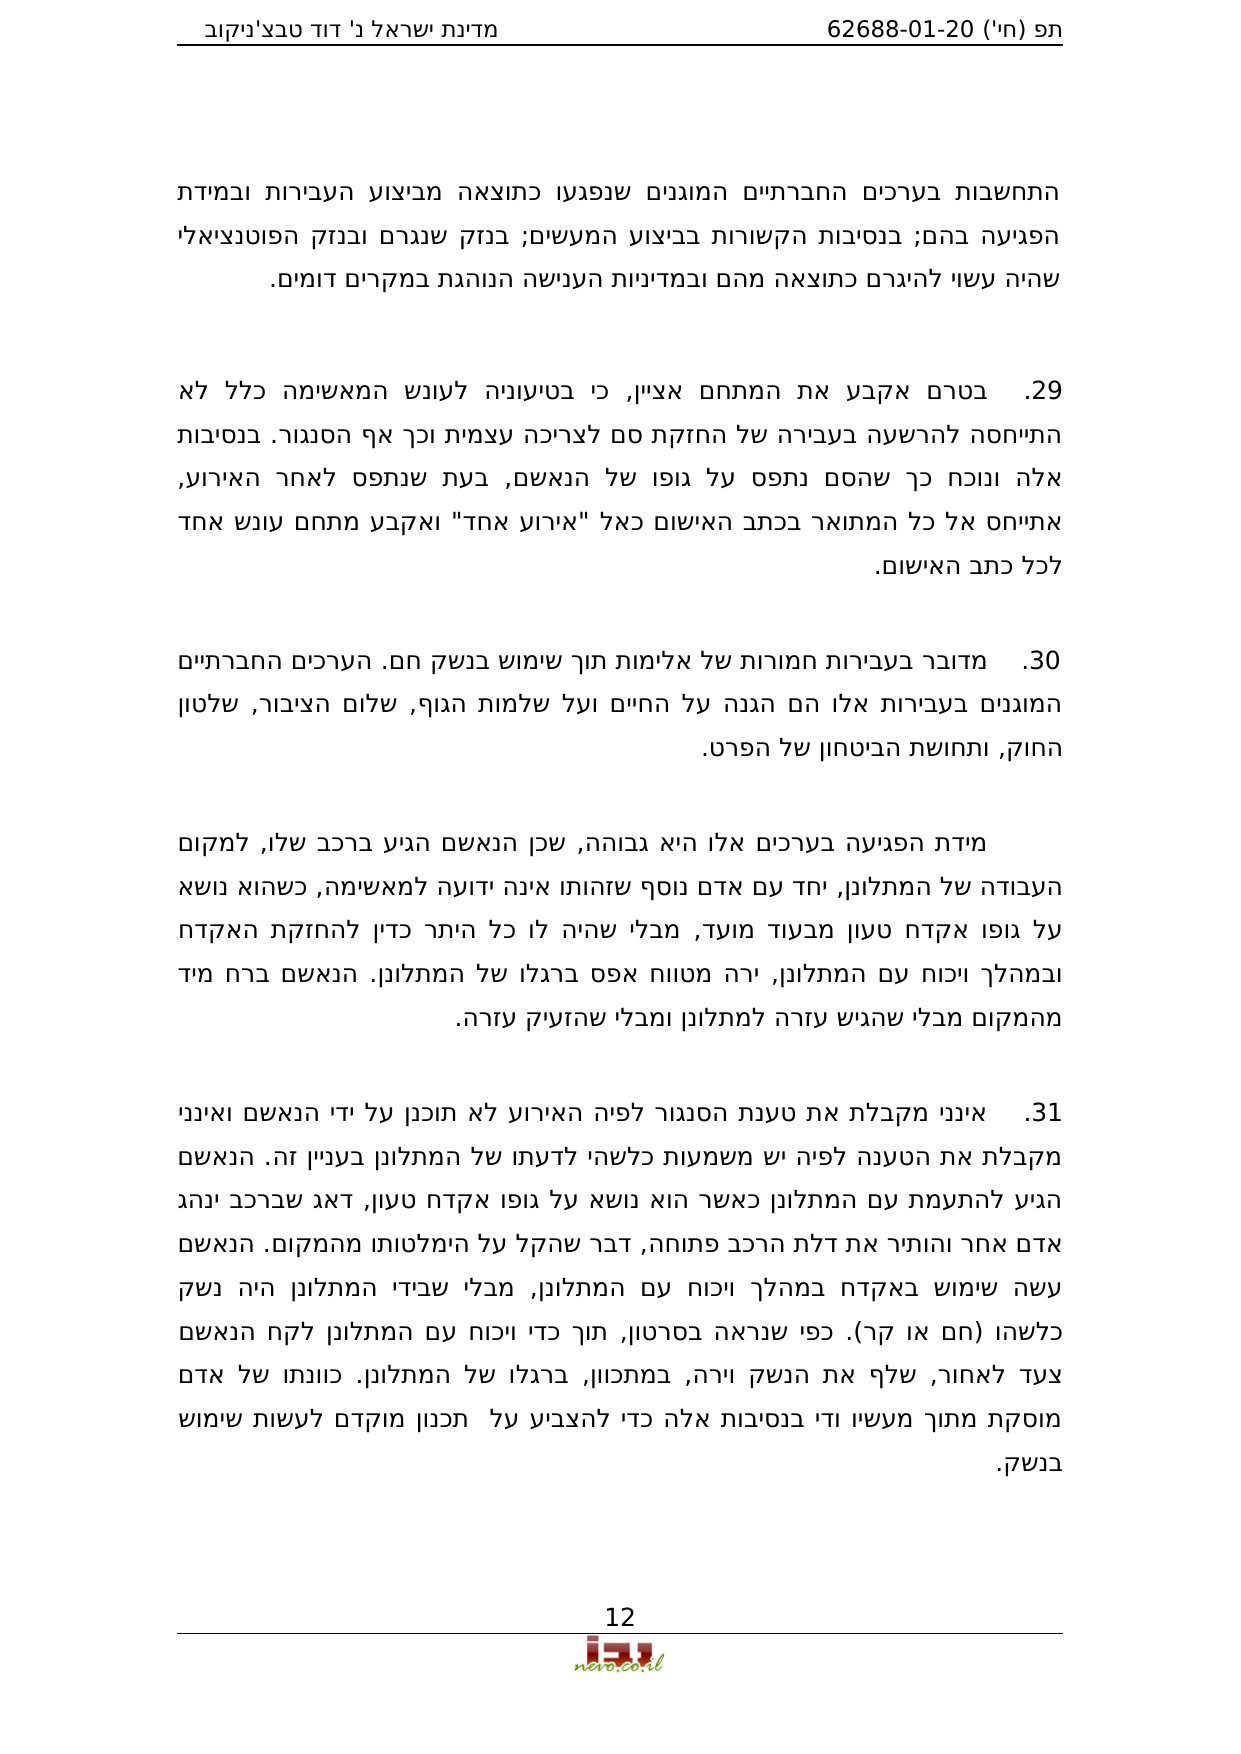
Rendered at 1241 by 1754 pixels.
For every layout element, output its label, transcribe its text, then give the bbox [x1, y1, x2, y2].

text 29. בטרם אקבע את המתחם אציין, כי בטיעוניה לעונש המאשימה כלל לא התייחסה להרשעה בעבירה של החזקת סם לצריכה עצמית וכך אף הסנגור. בנסיבות אלה ונוכח כך שהסם נתפס על גופו של הנאשם, בעת שנתפס לאחר האירוע, אתייחס אל כל המתואר בכתב האישום כאל "אירוע אחד" ואקבע מתחם עונש אחד לכל כתב האישום. [177, 376, 1063, 580]
text 31. אינני מקבלת את טענת הסנגור לפיה האירוע לא תוכנן על ידי הנאשם ואינני מקבלת את הטענה לפיה יש משמעות כלשהי לדעתו של המתלונן בעניין זה. הנאשם הגיע להתעמת עם המתלונן כאשר הוא נושא על גופו אקדח טעון, דאג שברכב ינהג אדם אחר והותיר את דלת הרכב פתוחה, דבר שהקל על הימלטותו מהמקום. הנאשם עשה שימוש באקדח במהלך ויכוח עם המתלונן, מבלי שבידי המתלונן היה נשק כלשהו (חם או קר). כפי שנראה בסרטון, תוך כדי ויכוח עם המתלונן לקח הנאשם צעד לאחור, שלף את הנשק וירה, במתכוון, ברגלו של המתלונן. כוונתו של אדם מוסקת מתוך מעשיו ודי בנסיבות אלה כדי להצביע על תכנון מוקדם לעשות שימוש בנשק. [177, 1098, 1063, 1477]
text מידת הפגיעה בערכים אלו היא גבוהה, שכן הנאשם הגיע ברכב שלו, למקום העבודה של המתלונן, יחד עם אדם נוסף שזהותו אינה ידועה למאשימה, כשהוא נושא על גופו אקדח טעון מבעוד מועד, מבלי שהיה לו כל היתר כדין להחזקת האקדח ובמהלך ויכוח עם המתלונן, ירה מטווח אפס ברגלו של המתלונן. הנאשם ברח מיד מהמקום מבלי שהגיש עזרה למתלונן ומבלי שהזעיק עזרה. [177, 828, 1063, 1032]
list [177, 177, 1061, 294]
picture [574, 1635, 666, 1673]
text 30. מדובר בעבירות חמורות של אלימות תוך שימוש בנשק חם. הערכים החברתיים המוגנים בעבירות אלו הם הגנה על החיים ועל שלמות הגוף, שלום הציבור, שלטון החוק, ותחושת הביטחון של הפרט. [177, 646, 1063, 763]
